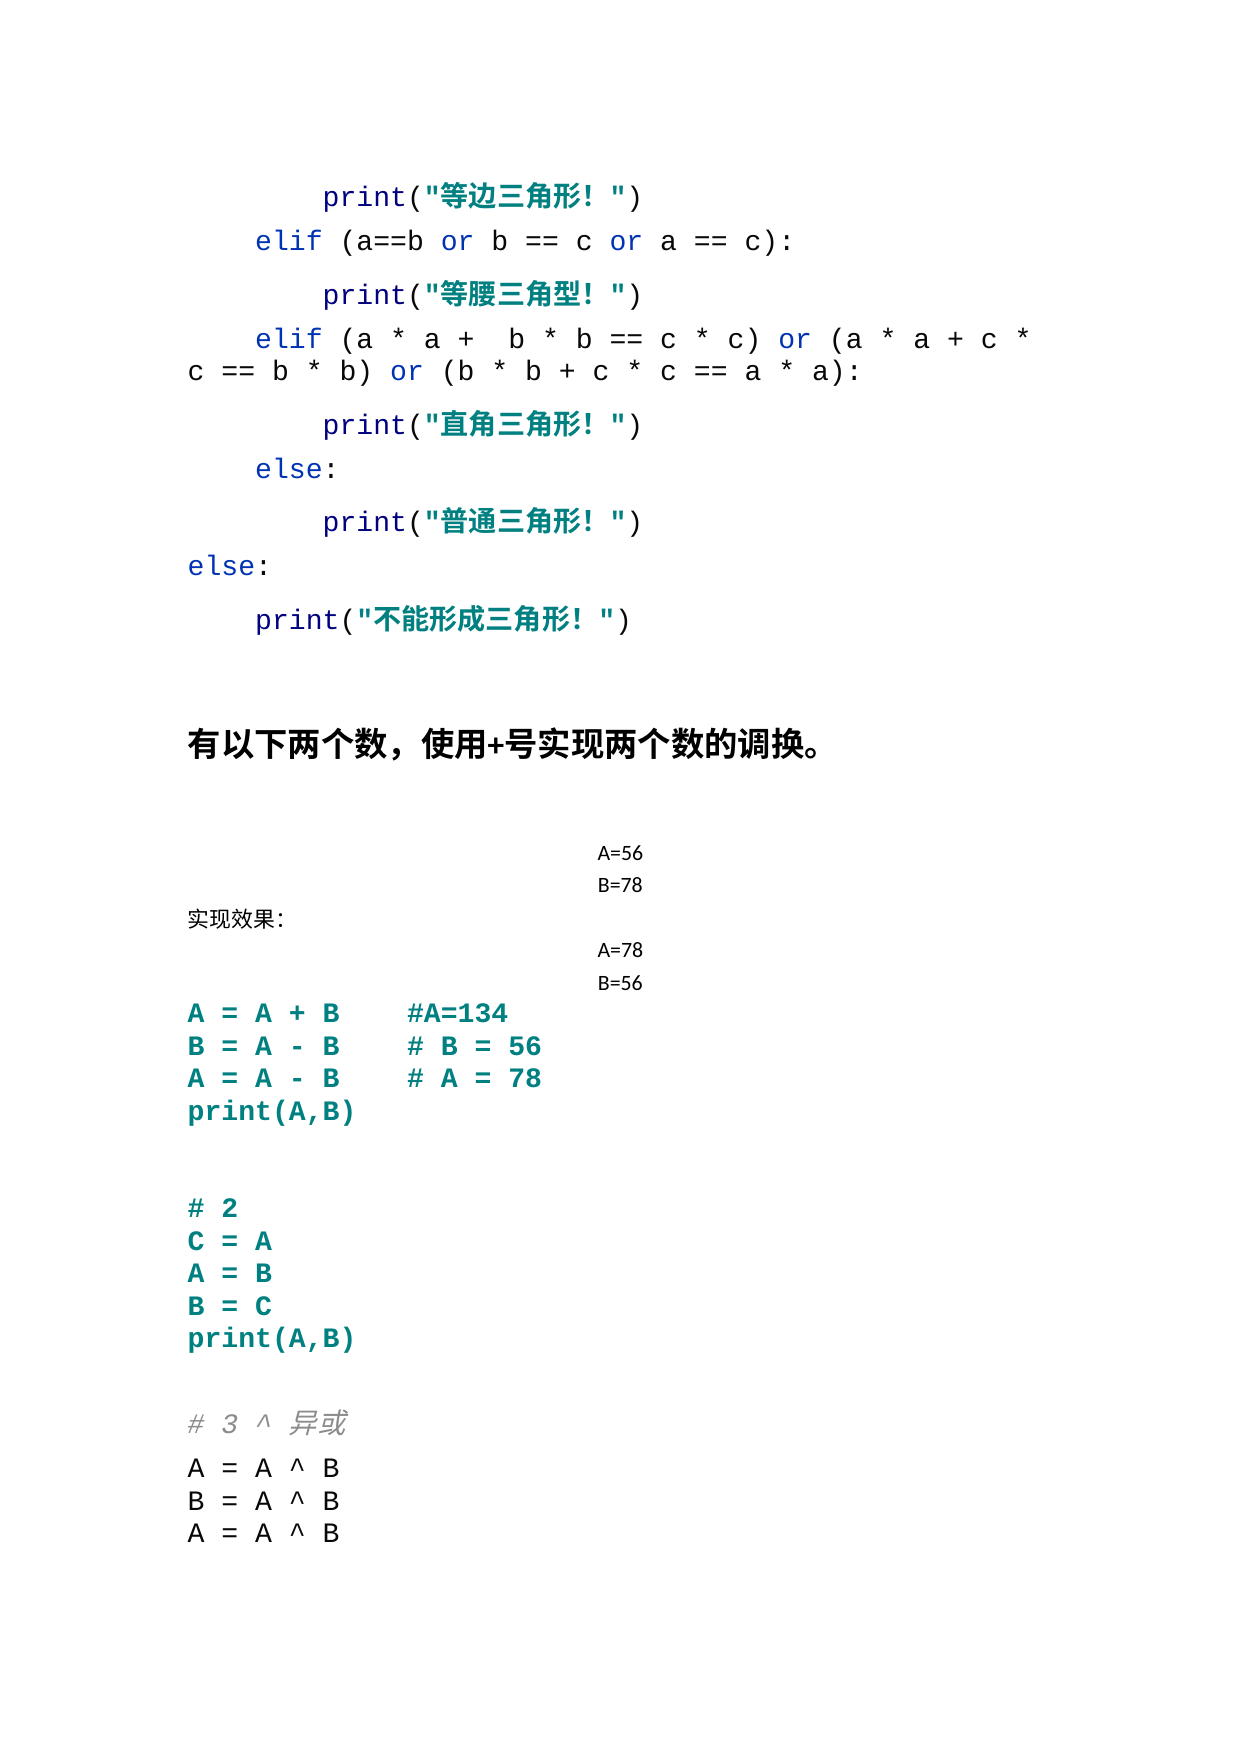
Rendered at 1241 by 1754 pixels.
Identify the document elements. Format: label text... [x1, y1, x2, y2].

text 实现效果： [187, 901, 1053, 934]
subtitle 有以下两个数，使用+号实现两个数的调换。 [187, 709, 1053, 774]
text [187, 1389, 1053, 1551]
text A = A + B #A=134 B = A - B # B = 56 A = A - B # A = 78 print(A,B) # 2 C = A A = B B = C print(A,B) [187, 999, 1053, 1356]
text B=78 [187, 869, 1053, 901]
text B=56 [187, 966, 1053, 999]
text A=56 [187, 836, 1053, 869]
text A=78 [187, 934, 1053, 966]
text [187, 162, 1053, 649]
